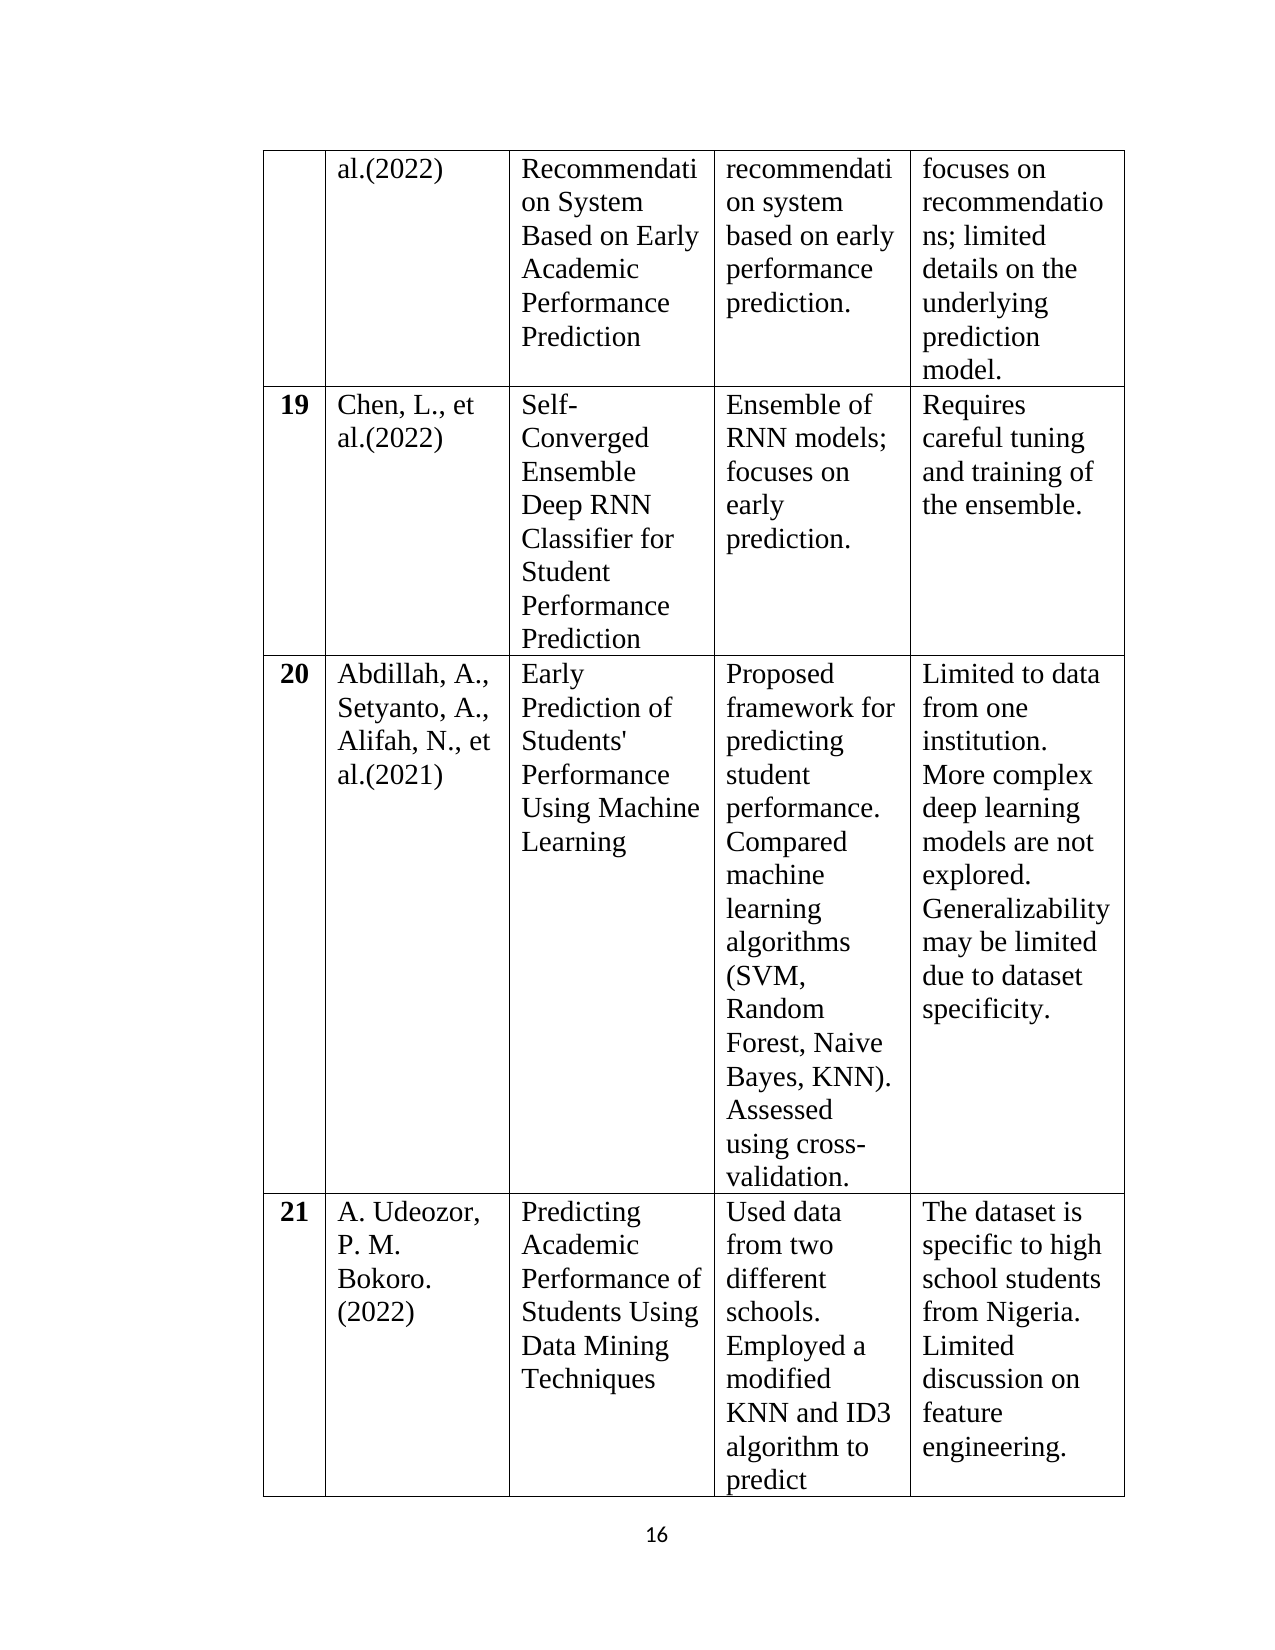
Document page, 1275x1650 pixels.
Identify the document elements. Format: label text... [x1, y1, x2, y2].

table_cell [715, 151, 910, 386]
table_cell Chen, L., et al.(2022) [326, 387, 509, 655]
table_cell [326, 151, 509, 386]
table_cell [510, 151, 714, 386]
table_cell 19 [264, 387, 325, 655]
table_cell Early Prediction of Students' Performance Using Machine Learning [510, 656, 714, 1193]
table_cell Proposed framework for predicting student performance. Compared machine learning algorithms (SVM, Random Forest, Naive Bayes, KNN). Assessed using cross-validation. [715, 656, 910, 1193]
table_cell Self-Converged Ensemble Deep RNN Classifier for Student Performance Prediction [510, 387, 714, 655]
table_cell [326, 1194, 509, 1496]
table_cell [911, 151, 1124, 386]
table_cell Ensemble of RNN models; focuses on early prediction. [715, 387, 910, 655]
table_cell 20 [264, 656, 325, 1193]
table_cell 21 [264, 1194, 325, 1496]
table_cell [510, 1194, 714, 1496]
table_cell Requires careful tuning and training of the ensemble. [911, 387, 1124, 655]
table_cell Abdillah, A., Setyanto, A., Alifah, N., et al.(2021) [326, 656, 509, 1193]
table_cell 18 [264, 151, 325, 386]
table_cell Limited to data from one institution. More complex deep learning models are not explored. Generalizability may be limited due to dataset specificity. [911, 656, 1124, 1193]
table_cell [911, 1194, 1124, 1496]
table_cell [715, 1194, 910, 1496]
